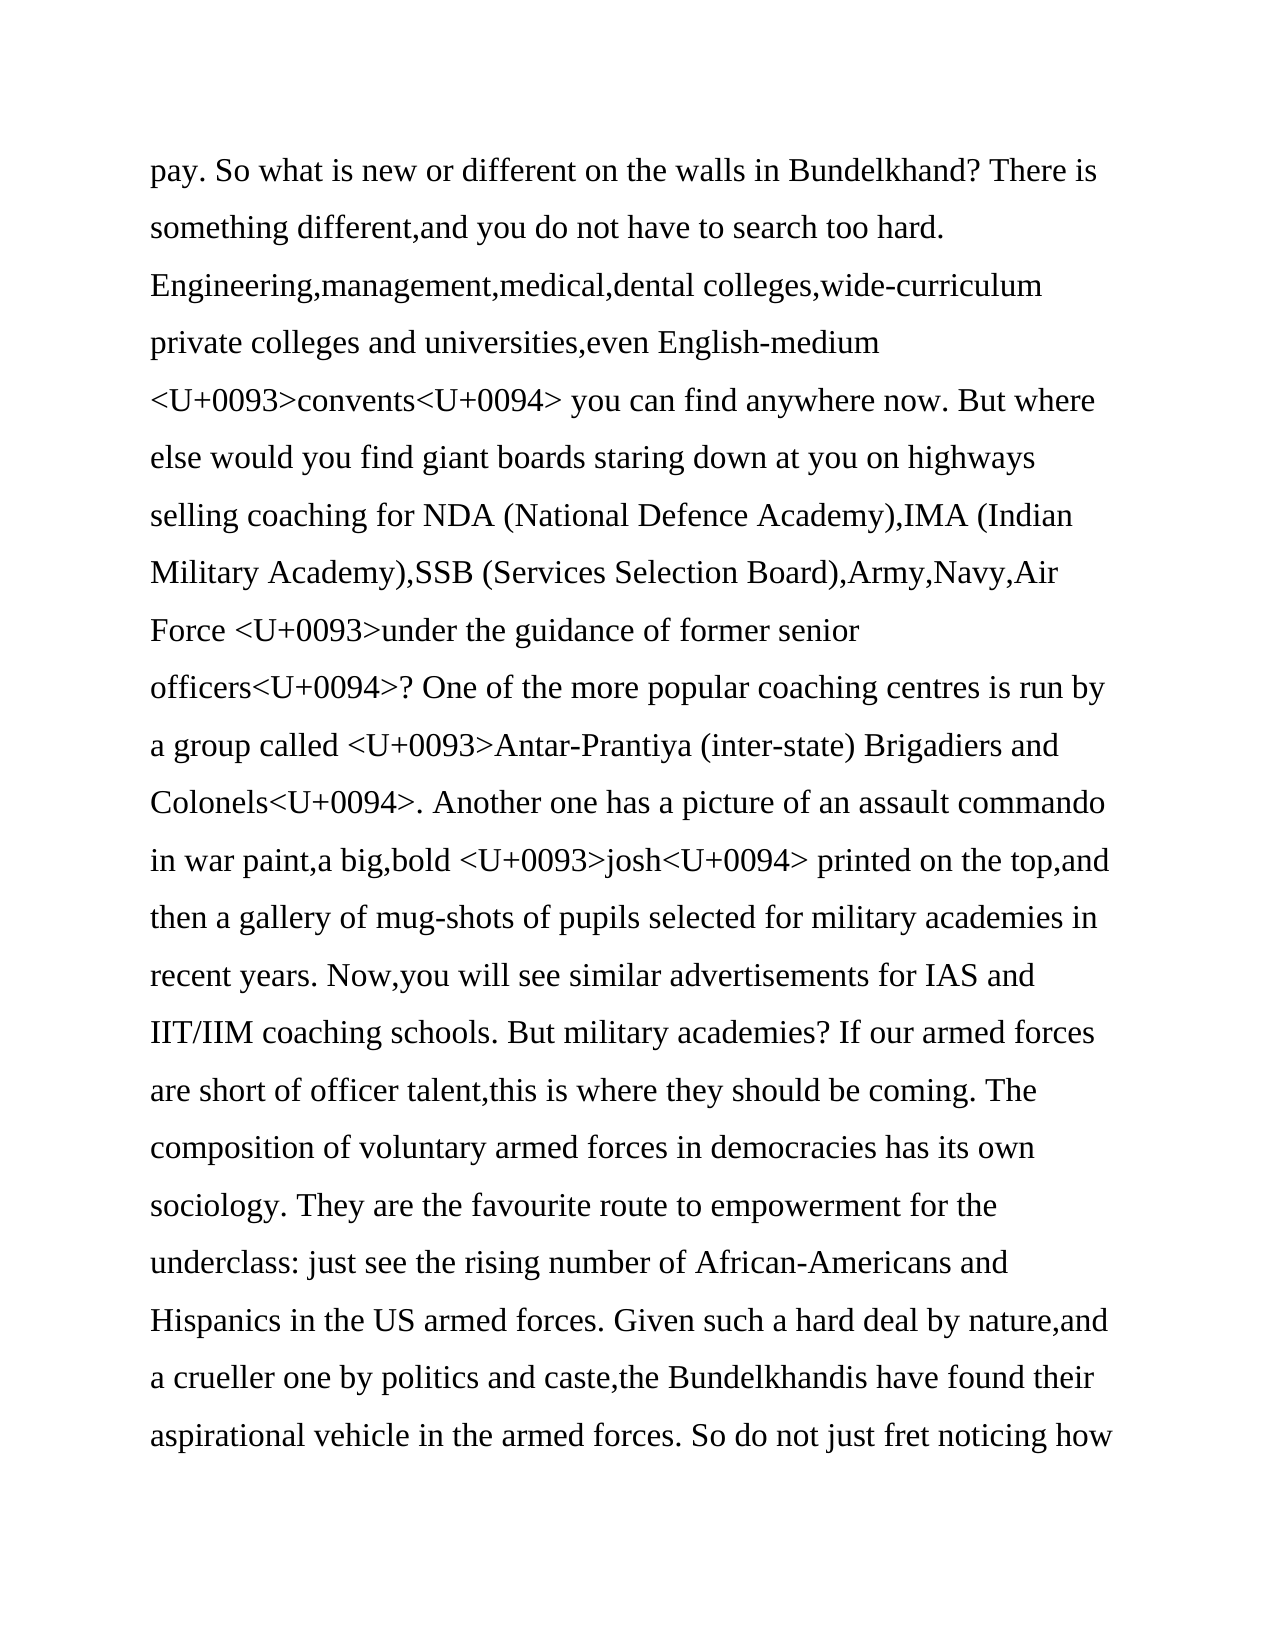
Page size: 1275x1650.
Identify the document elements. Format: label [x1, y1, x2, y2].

text [150, 150, 1125, 1453]
